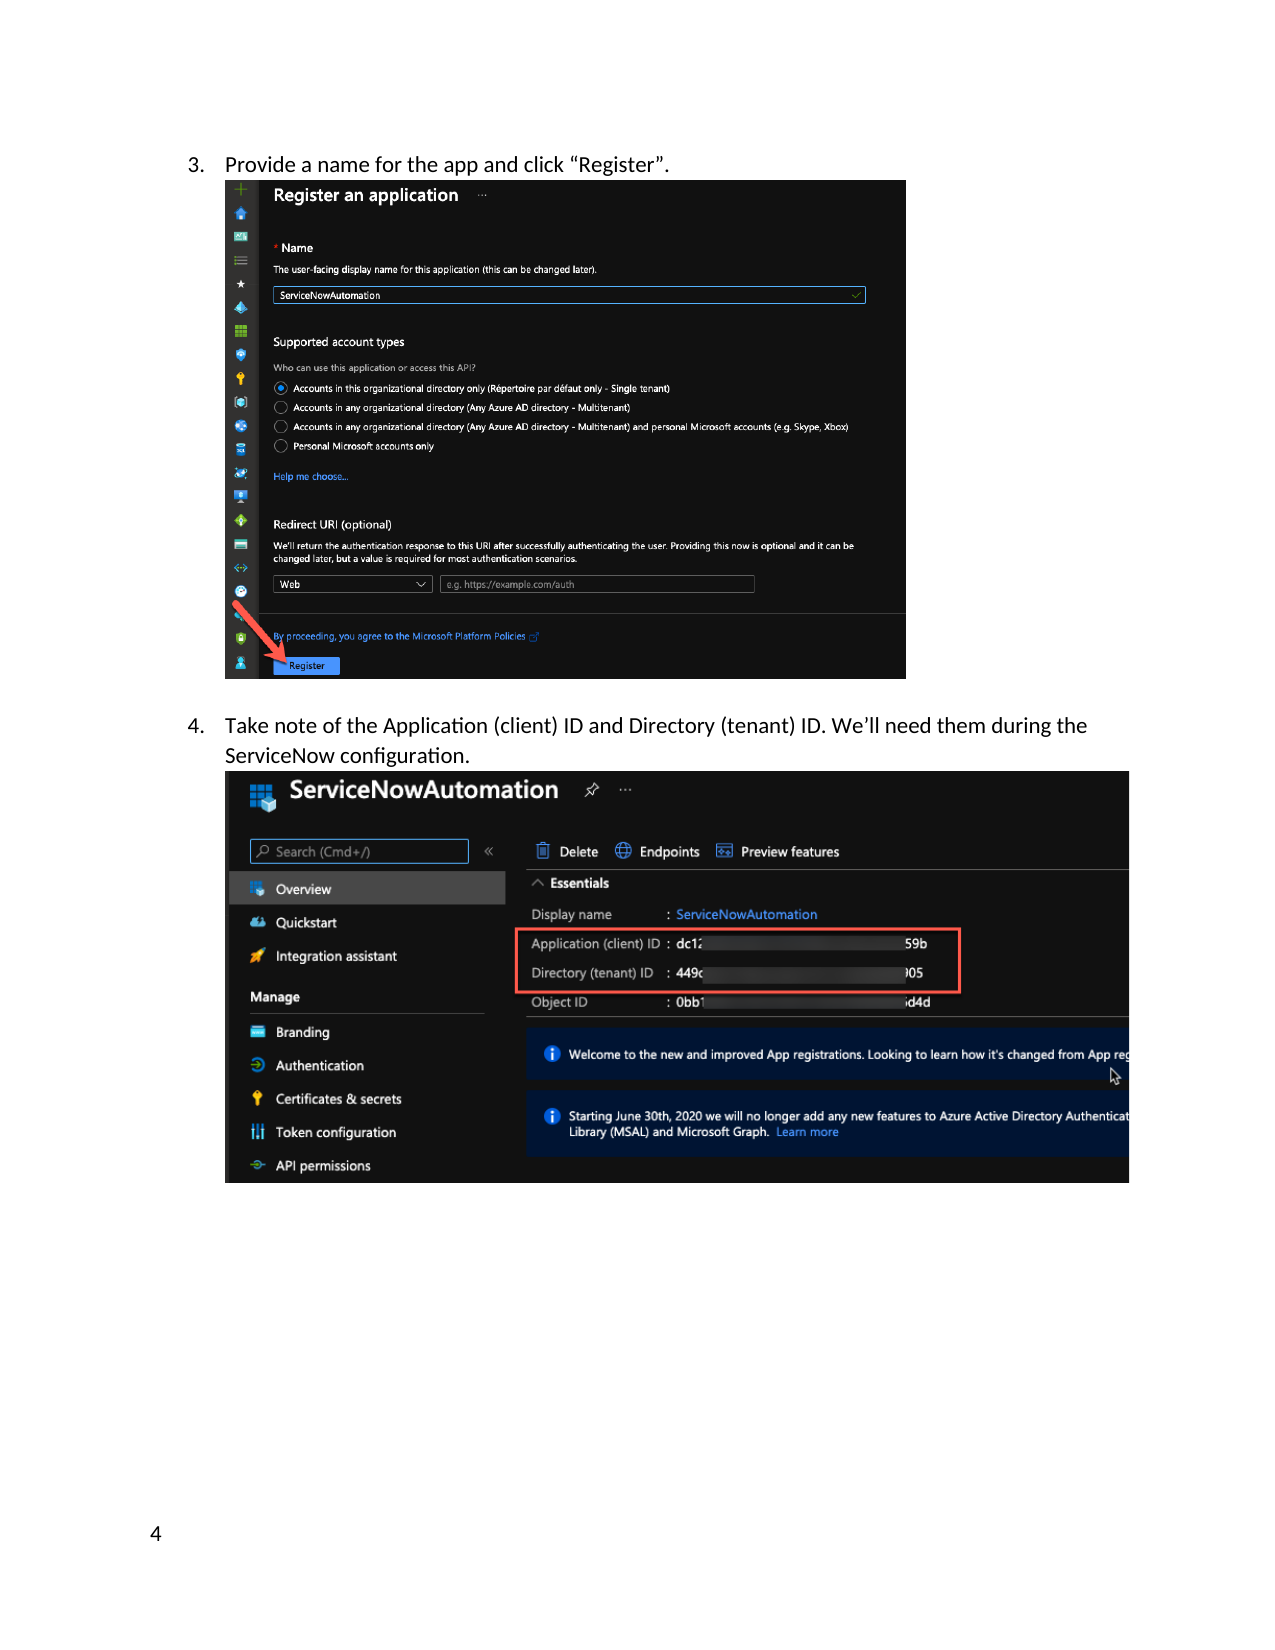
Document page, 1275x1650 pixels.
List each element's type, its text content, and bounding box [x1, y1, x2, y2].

picture [225, 771, 1130, 1183]
picture [225, 180, 906, 679]
